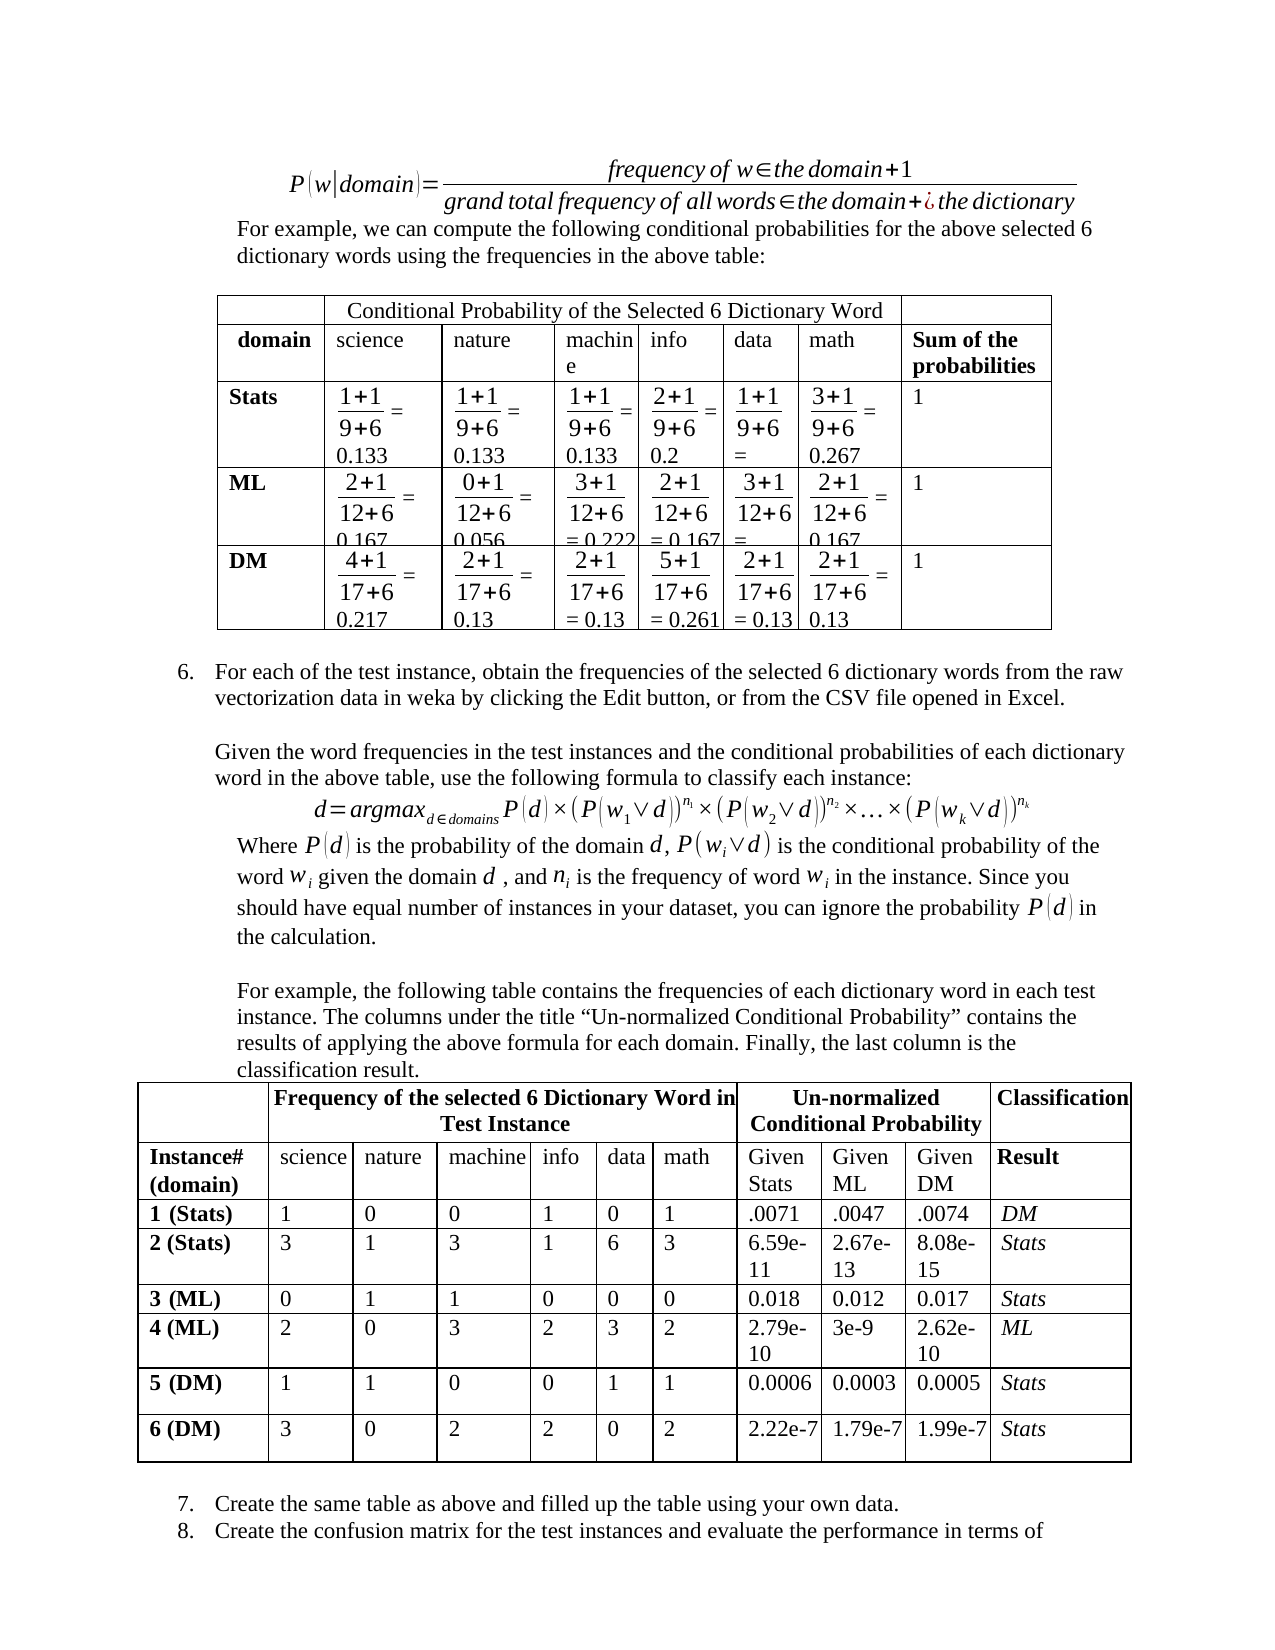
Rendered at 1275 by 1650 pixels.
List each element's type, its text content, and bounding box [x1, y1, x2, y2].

table_cell 0 [531, 1285, 596, 1312]
table_cell 2 [438, 1415, 530, 1461]
table_cell 2.22e-7 [738, 1415, 821, 1461]
table_cell Instance# (domain) [139, 1143, 268, 1199]
table_cell Given DM [906, 1143, 990, 1199]
table_cell Stats [991, 1369, 1130, 1414]
text Where is the probability of the domain , is the conditional probability of the word given the domain , and is the frequency of word in the instance. Since you should have equal number of instances in your dataset, you can ignore the probability in the calculation. [237, 829, 1129, 949]
table_cell 6.59e-11 [738, 1229, 821, 1283]
table_cell = 0.133 [443, 382, 554, 467]
table_cell Given ML [822, 1143, 905, 1199]
table_cell Result [991, 1143, 1130, 1199]
table_cell ML [218, 468, 324, 545]
table_header [139, 1083, 268, 1142]
table_cell 1 [354, 1369, 436, 1414]
table_cell 2.62e-10 [906, 1314, 990, 1367]
table_cell 2.79e-10 [738, 1314, 821, 1367]
table_cell 1 [654, 1369, 736, 1414]
table_cell = 0.222 [724, 468, 798, 545]
table_cell 3 [654, 1229, 736, 1283]
table_cell 0 [597, 1200, 652, 1228]
table_cell 0.0003 [822, 1369, 905, 1414]
table_header Conditional Probability of the Selected 6 Dictionary Word [325, 296, 901, 324]
table_cell 1 [269, 1200, 352, 1228]
table_cell 3 [438, 1314, 530, 1367]
table_cell 2 [531, 1415, 596, 1461]
table_cell = 0.167 [799, 468, 901, 545]
table_cell Stats [991, 1229, 1130, 1283]
table_cell 0 [354, 1314, 436, 1367]
table_cell data [597, 1143, 652, 1199]
table_cell 3 [438, 1229, 530, 1283]
table_cell Stats [218, 382, 324, 467]
table_cell 2.67e-13 [822, 1229, 905, 1283]
table_cell 1 [902, 546, 1051, 629]
table_cell 1 (Stats) [139, 1200, 268, 1228]
table_cell 0.0005 [906, 1369, 990, 1414]
table_header Classification [991, 1083, 1130, 1142]
table_cell 0.018 [738, 1285, 821, 1312]
table_cell 8.08e-15 [906, 1229, 990, 1283]
table_cell 6 (DM) [139, 1415, 268, 1461]
table_cell science [269, 1143, 352, 1199]
table_cell science [325, 325, 441, 381]
text For example, we can compute the following conditional probabilities for the above selected 6 dictionary words using the frequencies in the above table: [237, 216, 1129, 268]
table_cell 0 [354, 1415, 436, 1461]
table_cell 1 [269, 1369, 352, 1414]
table_cell domain [218, 325, 324, 381]
table_cell machine [555, 325, 638, 381]
table_cell 0 [654, 1285, 736, 1312]
table_cell 1 [902, 382, 1051, 467]
table_cell 1 [354, 1285, 436, 1312]
table_cell .0071 [738, 1200, 821, 1228]
table_cell 0 [269, 1285, 352, 1312]
table_cell 3 (ML) [139, 1285, 268, 1312]
table_cell 0.0006 [738, 1369, 821, 1414]
table_cell 1.99e-7 [906, 1415, 990, 1461]
table_cell 0 [438, 1200, 530, 1228]
table_cell 4 (ML) [139, 1314, 268, 1367]
table_cell machine [438, 1143, 530, 1199]
table_cell 2 [654, 1314, 736, 1367]
table_cell math [654, 1143, 736, 1199]
table_cell 2 [269, 1314, 352, 1367]
table_cell 1 [531, 1200, 596, 1228]
table_cell 6 [597, 1229, 652, 1283]
table_cell info [639, 325, 723, 381]
table_header Frequency of the selected 6 Dictionary Word in Test Instance [269, 1083, 736, 1142]
table_header Un-normalized Conditional Probability [738, 1083, 990, 1142]
table_cell Given Stats [738, 1143, 821, 1199]
table_cell Stats [991, 1285, 1130, 1312]
table_cell 1 [654, 1200, 736, 1228]
table_cell 1 [531, 1229, 596, 1283]
table_cell Stats [991, 1415, 1130, 1461]
list Create the same table as above and filled up the table using your own data. [177, 1490, 1129, 1516]
table_cell = 0.167 [325, 468, 441, 545]
table_cell = 0.217 [325, 546, 441, 629]
table_cell DM [991, 1200, 1130, 1228]
table_cell DM [218, 546, 324, 629]
table_cell 3 [597, 1314, 652, 1367]
table_cell nature [354, 1143, 436, 1199]
table_header [218, 296, 324, 324]
table_cell 3e-9 [822, 1314, 905, 1367]
table_cell math [799, 325, 901, 381]
table_cell 1 [902, 468, 1051, 545]
table_cell = 0.133 [325, 382, 441, 467]
text Given the word frequencies in the test instances and the conditional probabilities of each dictionary word in the above table, use the following formula to classify each instance: [214, 738, 1129, 791]
table_cell = 0.13 [724, 546, 798, 629]
table_cell = 0.261 [639, 546, 723, 629]
table_cell .0074 [906, 1200, 990, 1228]
table_cell 1.79e-7 [822, 1415, 905, 1461]
table_cell 5 (DM) [139, 1369, 268, 1414]
table_cell = 0.2 [639, 382, 723, 467]
table_cell nature [443, 325, 554, 381]
list For each of the test instance, obtain the frequencies of the selected 6 dictionary words from the raw vectorization data in weka by clicking the Edit button, or from the CSV file opened in Excel. [177, 658, 1129, 711]
table_cell 0 [531, 1369, 596, 1414]
table_cell 2 [531, 1314, 596, 1367]
table_cell = 0.13 [799, 546, 901, 629]
table_cell 1 [354, 1229, 436, 1283]
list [177, 1517, 1129, 1543]
table_cell 3 [269, 1229, 352, 1283]
table_cell = 0.133 [555, 382, 638, 467]
table_cell 0.012 [822, 1285, 905, 1312]
table_cell = 0.222 [555, 468, 638, 545]
table_cell 3 [269, 1415, 352, 1461]
table_cell 0 [597, 1415, 652, 1461]
table_cell = 0.056 [443, 468, 554, 545]
table_cell Sum of the probabilities [902, 325, 1051, 381]
table_cell 0 [438, 1369, 530, 1414]
table_header [902, 296, 1051, 324]
table_cell 0 [354, 1200, 436, 1228]
table_cell .0047 [822, 1200, 905, 1228]
table_cell info [531, 1143, 596, 1199]
table_cell 0 [597, 1285, 652, 1312]
table_cell = 0.13 [443, 546, 554, 629]
table_cell 1 [597, 1369, 652, 1414]
text For example, the following table contains the frequencies of each dictionary word in each test instance. The columns under the title “Un-normalized Conditional Probability” contains the results of applying the above formula for each domain. Finally, the last column is the classification result. [237, 977, 1129, 1082]
table_cell = 0.167 [639, 468, 723, 545]
table_cell ML [991, 1314, 1130, 1367]
table_cell data [724, 325, 798, 381]
table_cell 2 (Stats) [139, 1229, 268, 1283]
table_cell = 0.13 [555, 546, 638, 629]
table_cell 2 [654, 1415, 736, 1461]
table_cell 0.017 [906, 1285, 990, 1312]
table_cell = 0.133 [724, 382, 798, 467]
table_cell 1 [438, 1285, 530, 1312]
table_cell = 0.267 [799, 382, 901, 467]
